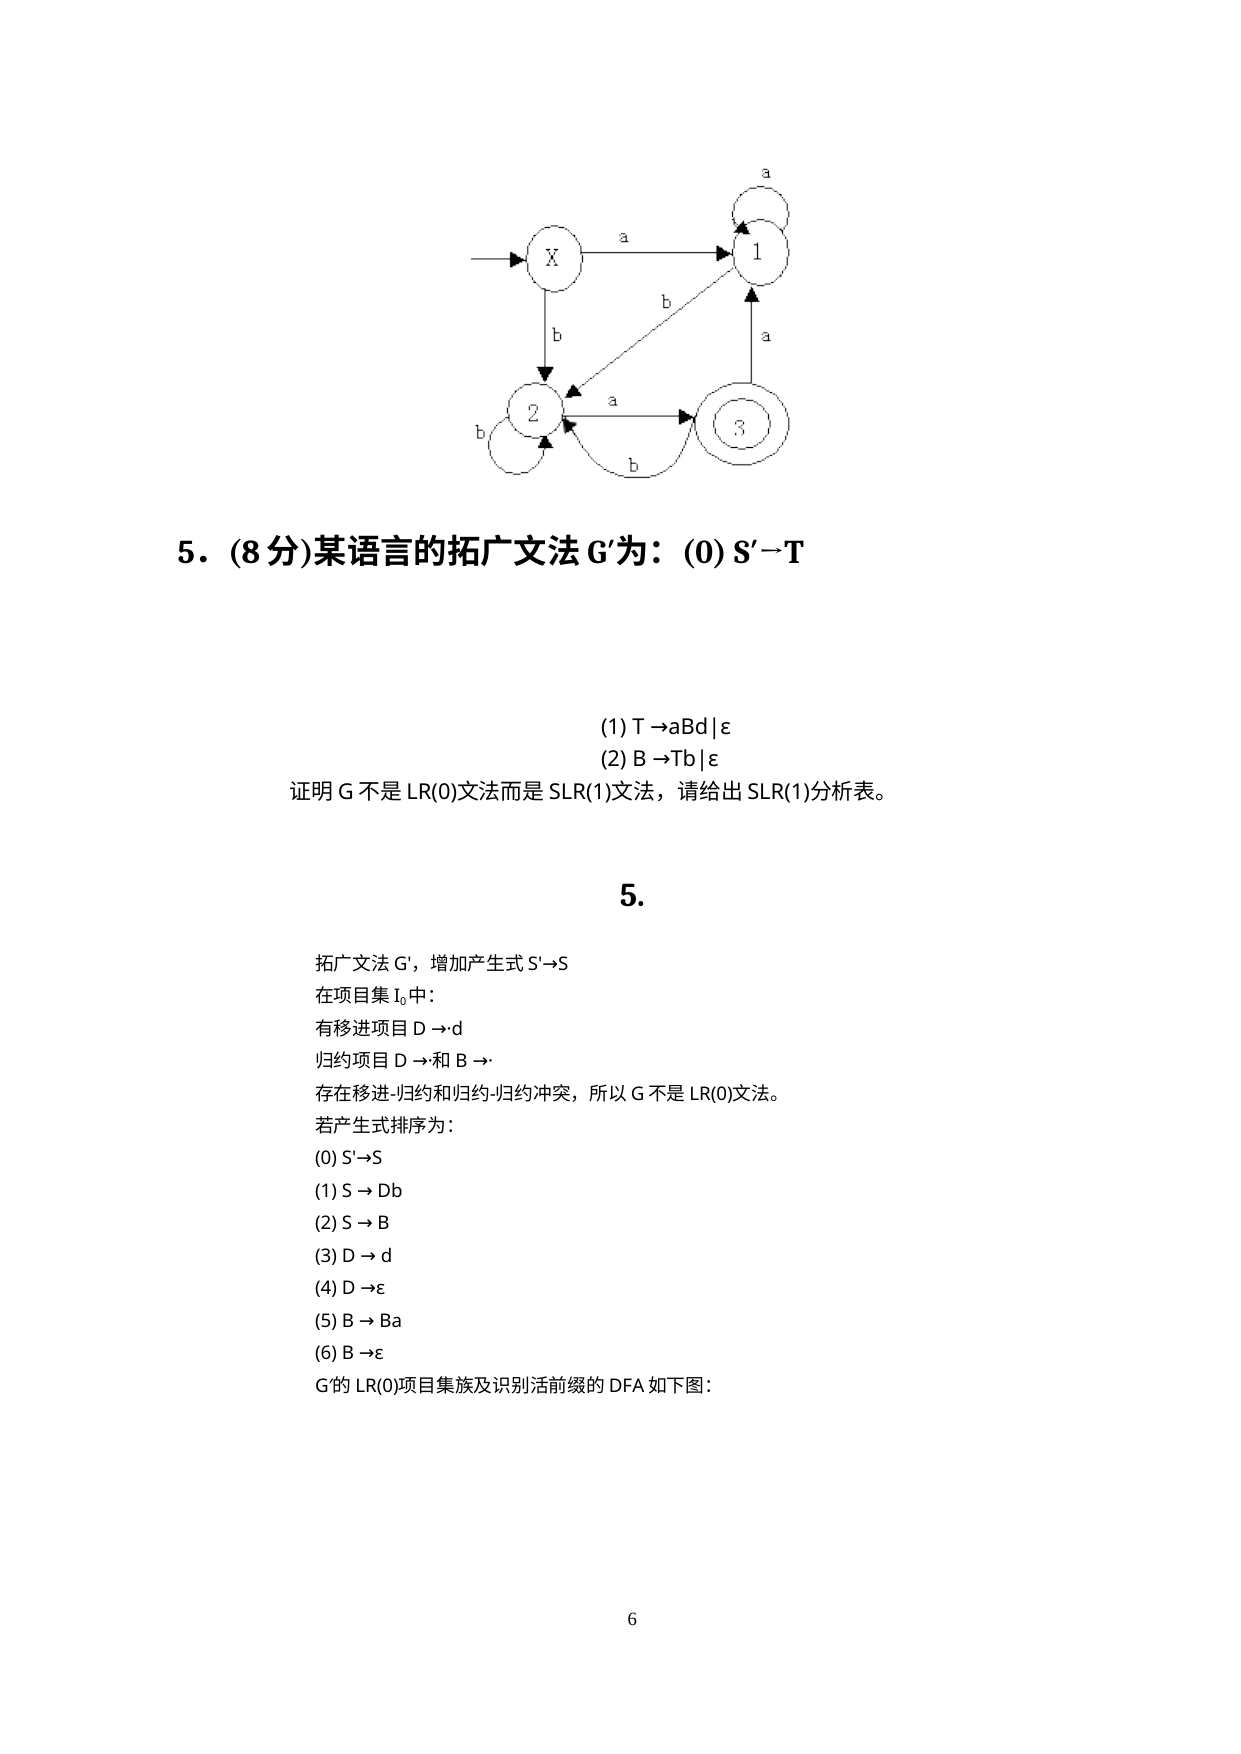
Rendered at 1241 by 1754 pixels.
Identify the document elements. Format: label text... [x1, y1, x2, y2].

subtitle 5. [177, 863, 1087, 928]
text 拓广文法G'，增加产生式S'→S 在项目集I0中： 有移进项目D →·d 归约项目D →·和B →· 存在移进-归约和归约-归约冲突，所以G不是LR(0)文法。 若产生式排序为： (0) S'→S (1) S → Db (2) S → B (3) D → d (4) D →ε (5) B → Ba (6) B →ε G′的LR(0)项目集族及识别活前缀的DFA如下图： [315, 946, 1087, 1401]
subtitle 5．(8分)某语言的拓广文法G′为：(0) S′→T [177, 516, 1087, 581]
picture [471, 162, 793, 480]
text (1) T →aBd|ε (2) B →Tb|ε 证明G不是LR(0)文法而是SLR(1)文法，请给出SLR(1)分析表。 [289, 643, 1087, 838]
